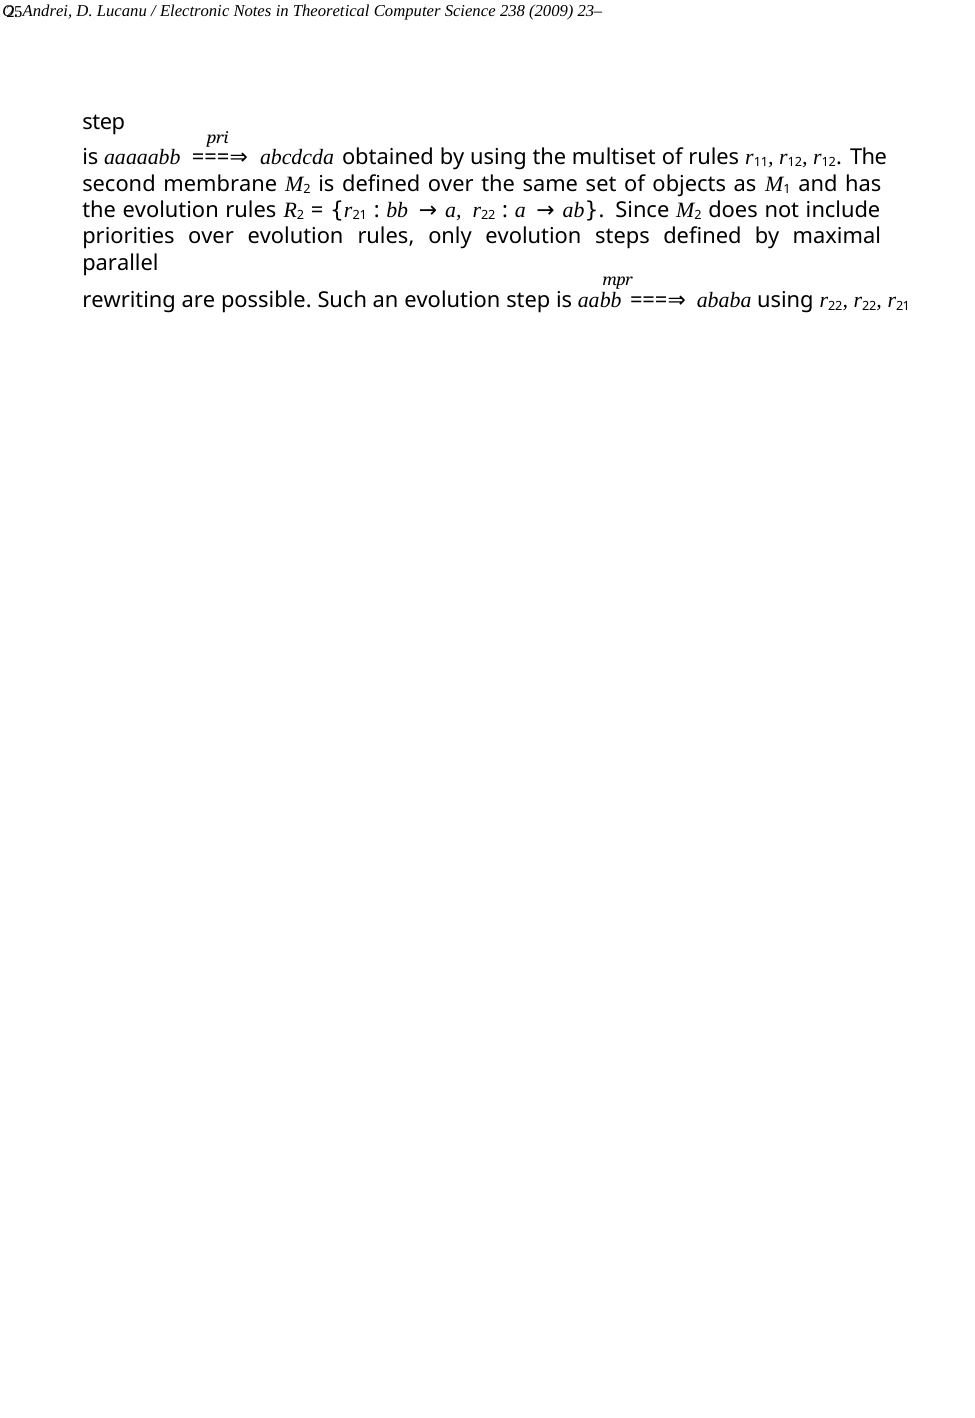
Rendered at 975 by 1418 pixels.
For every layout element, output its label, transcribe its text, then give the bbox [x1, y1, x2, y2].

text second membrane M2 is defined over the same set of objects as M1 and has the evolution rules R2 = {r21 : bb → a, r22 : a → ab}. Since M2 does not include priorities over evolution rules, only evolution steps defined by maximal parallel [82, 170, 881, 277]
text rewriting are possible. Such an evolution step is aabb ===⇒ ababa using r22, r22, r21 [82, 287, 912, 312]
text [82, 108, 881, 135]
text is aaaaabb ===⇒ abcdcda obtained by using the multiset of rules r11, r12, r12. The [82, 145, 912, 169]
